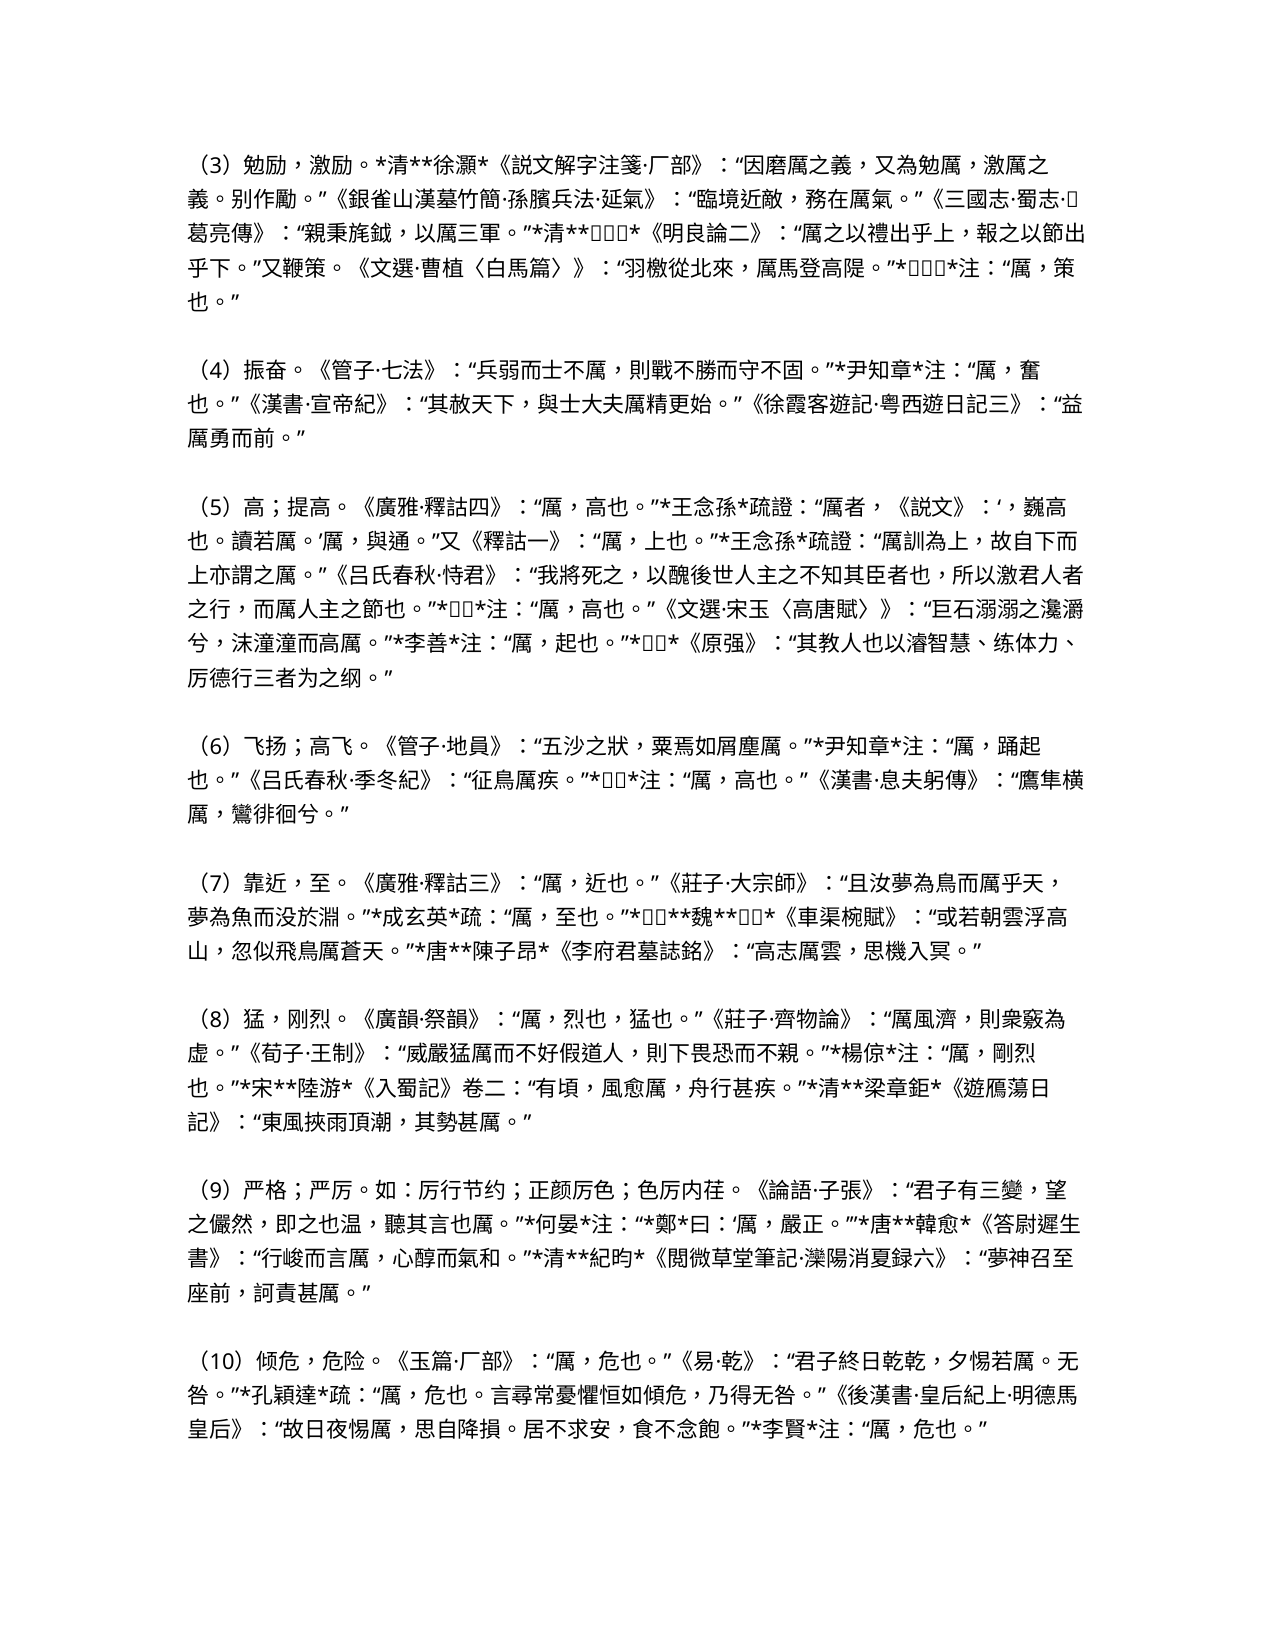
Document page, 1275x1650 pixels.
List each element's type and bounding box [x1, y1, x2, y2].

text [187, 150, 1087, 1478]
